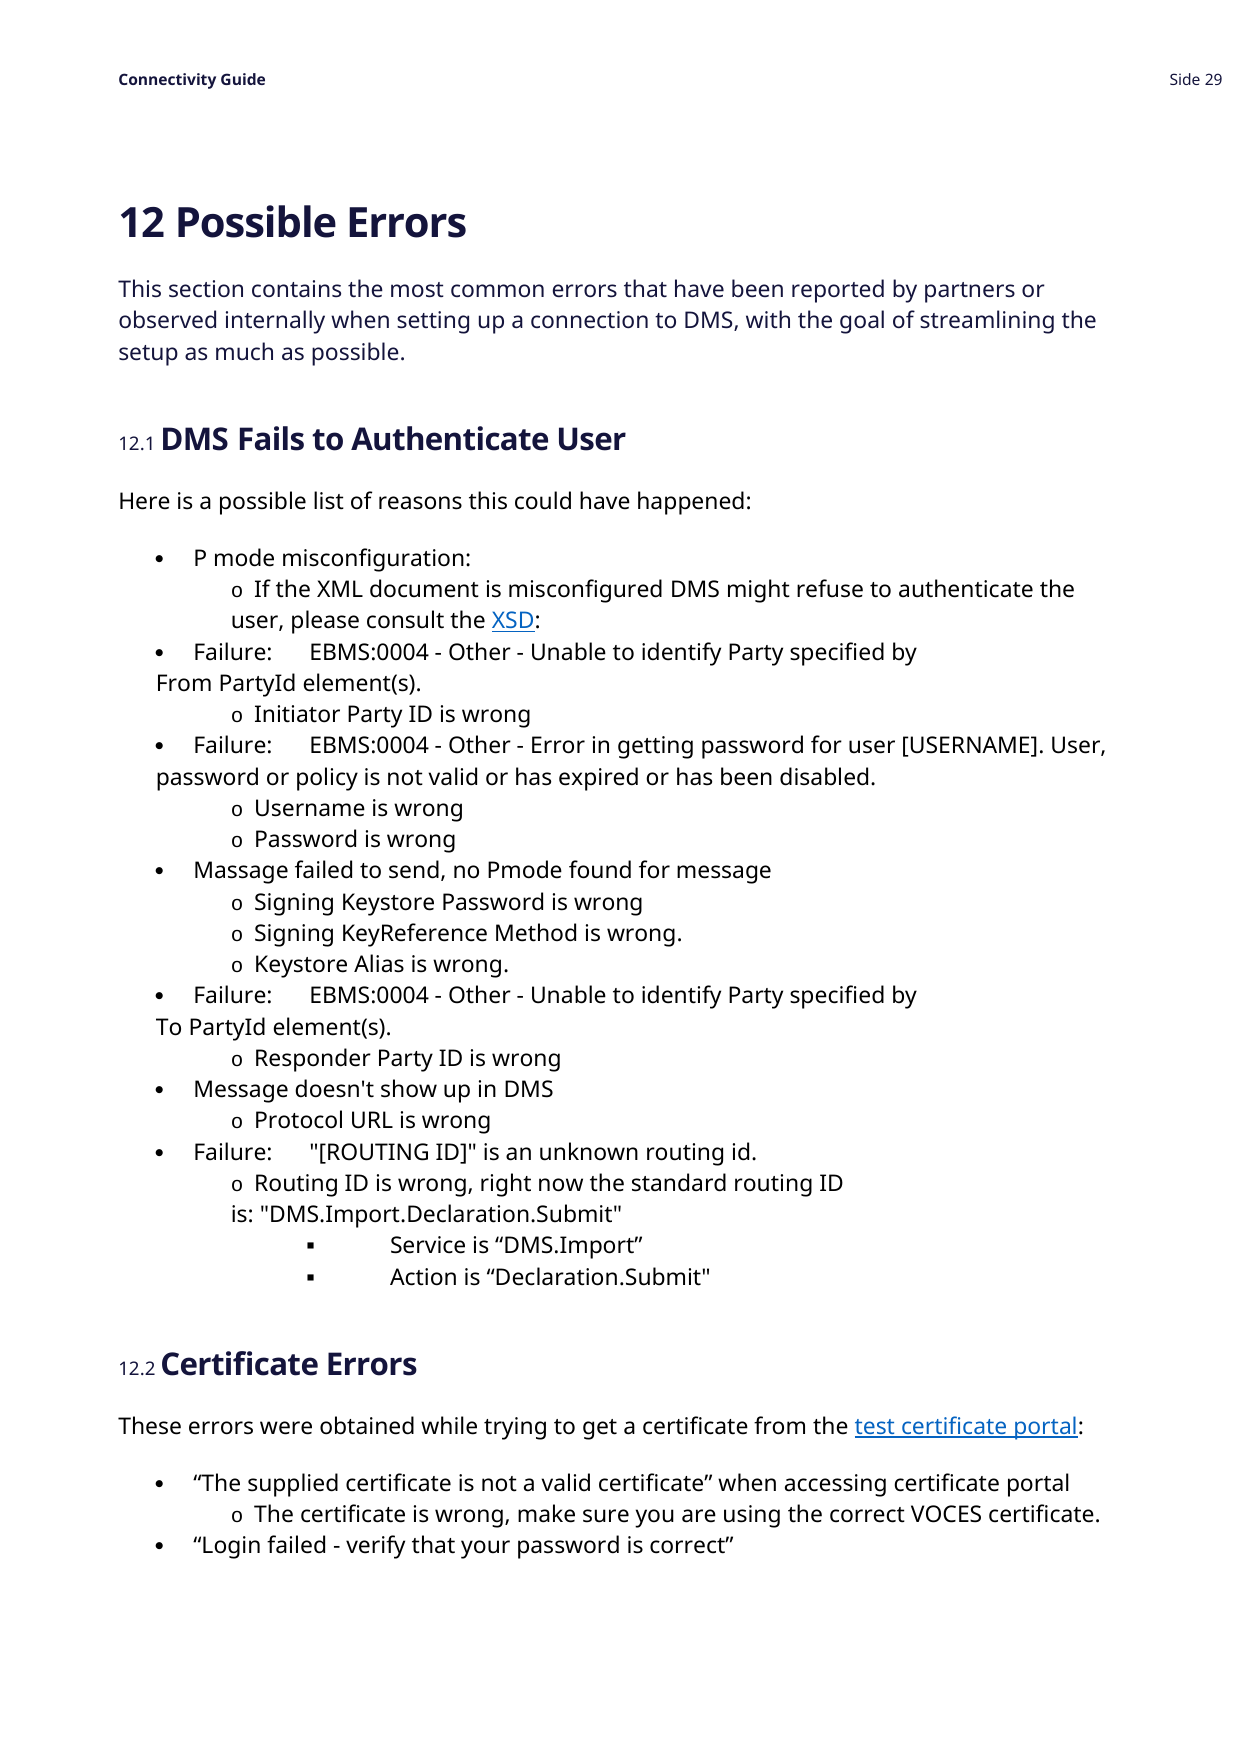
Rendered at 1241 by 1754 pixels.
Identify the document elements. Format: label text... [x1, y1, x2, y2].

list “Login failed - verify that your password is correct” [156, 1529, 1122, 1560]
list Initiator Party ID is wrong [231, 698, 1122, 729]
subtitle Certificate Errors [118, 1342, 1122, 1385]
text Here is a possible list of reasons this could have happened: [118, 485, 1122, 516]
list “The supplied certificate is not a valid certificate” when accessing certificate portal [156, 1467, 1122, 1498]
list Keystore Alias is wrong. [231, 948, 1122, 979]
list Failure: "[ROUTING ID]" is an unknown routing id. [156, 1135, 1122, 1167]
list Failure: EBMS:0004 - Other - Unable to identify Party specified by To PartyId element(s). [156, 979, 1122, 1042]
list Action is “Declaration.Submit" [306, 1260, 1122, 1292]
list Message doesn't show up in DMS [156, 1073, 1122, 1104]
list Responder Party ID is wrong [231, 1042, 1122, 1073]
list Username is wrong [231, 792, 1122, 823]
list Password is wrong [231, 823, 1122, 854]
list Protocol URL is wrong [231, 1104, 1122, 1135]
list Failure: EBMS:0004 - Other - Error in getting password for user [USERNAME]. User, password or policy is not valid or has expired or has been disabled. [156, 729, 1122, 792]
text These errors were obtained while trying to get a certificate from the test certificate portal: [118, 1410, 1122, 1441]
subtitle Possible Errors [118, 177, 1122, 252]
list The certificate is wrong, make sure you are using the correct VOCES certificate. [231, 1498, 1122, 1529]
list Failure: EBMS:0004 - Other - Unable to identify Party specified by From PartyId element(s). [156, 635, 1122, 698]
list Signing KeyReference Method is wrong. [231, 917, 1122, 948]
list Signing Keystore Password is wrong [231, 885, 1122, 917]
subtitle DMS Fails to Authenticate User [118, 417, 1122, 460]
list Massage failed to send, no Pmode found for message [156, 854, 1122, 885]
text This section contains the most common errors that have been reported by partners or observed internally when setting up a connection to DMS, with the goal of streamlining the setup as much as possible. [118, 273, 1122, 367]
list Routing ID is wrong, right now the standard routing ID is: "DMS.Import.Declaration.Submit" [231, 1167, 1122, 1229]
list Service is “DMS.Import” [306, 1229, 1122, 1260]
list P mode misconfiguration: [156, 542, 1122, 573]
list If the XML document is misconfigured DMS might refuse to authenticate the user, please consult the XSD: [231, 573, 1122, 635]
